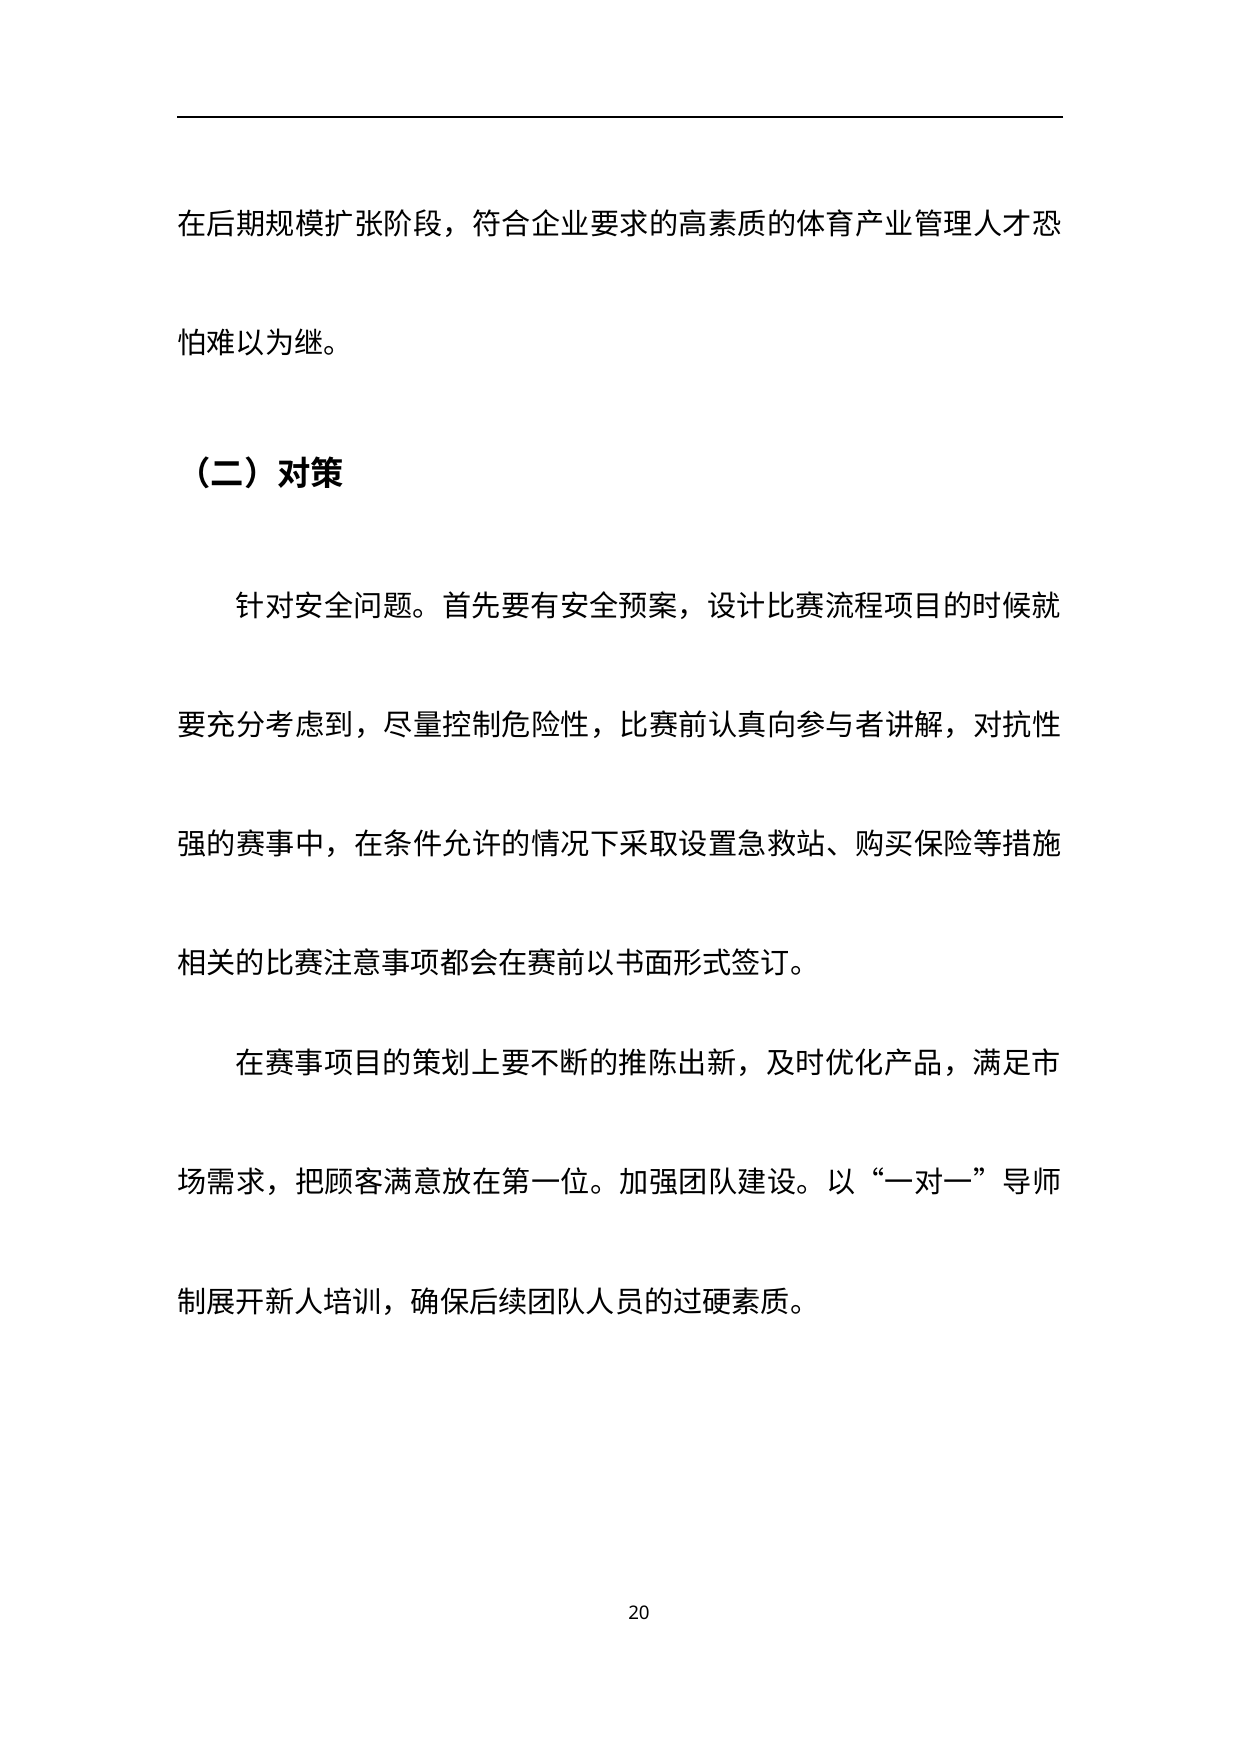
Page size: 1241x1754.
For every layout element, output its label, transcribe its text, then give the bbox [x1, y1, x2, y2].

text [177, 182, 1063, 381]
subtitle （二）对策 [177, 431, 1063, 511]
text 在赛事项目的策划上要不断的推陈出新，及时优化产品，满足市场需求，把顾客满意放在第一位。加强团队建设。以“一对一”导师制展开新人培训，确保后续团队人员的过硬素质。 [177, 1021, 1063, 1339]
text 针对安全问题。首先要有安全预案，设计比赛流程项目的时候就要充分考虑到，尽量控制危险性，比赛前认真向参与者讲解，对抗性强的赛事中，在条件允许的情况下采取设置急救站、购买保险等措施，相关的比赛注意事项都会在赛前以书面形式签订。 [177, 564, 1063, 1000]
